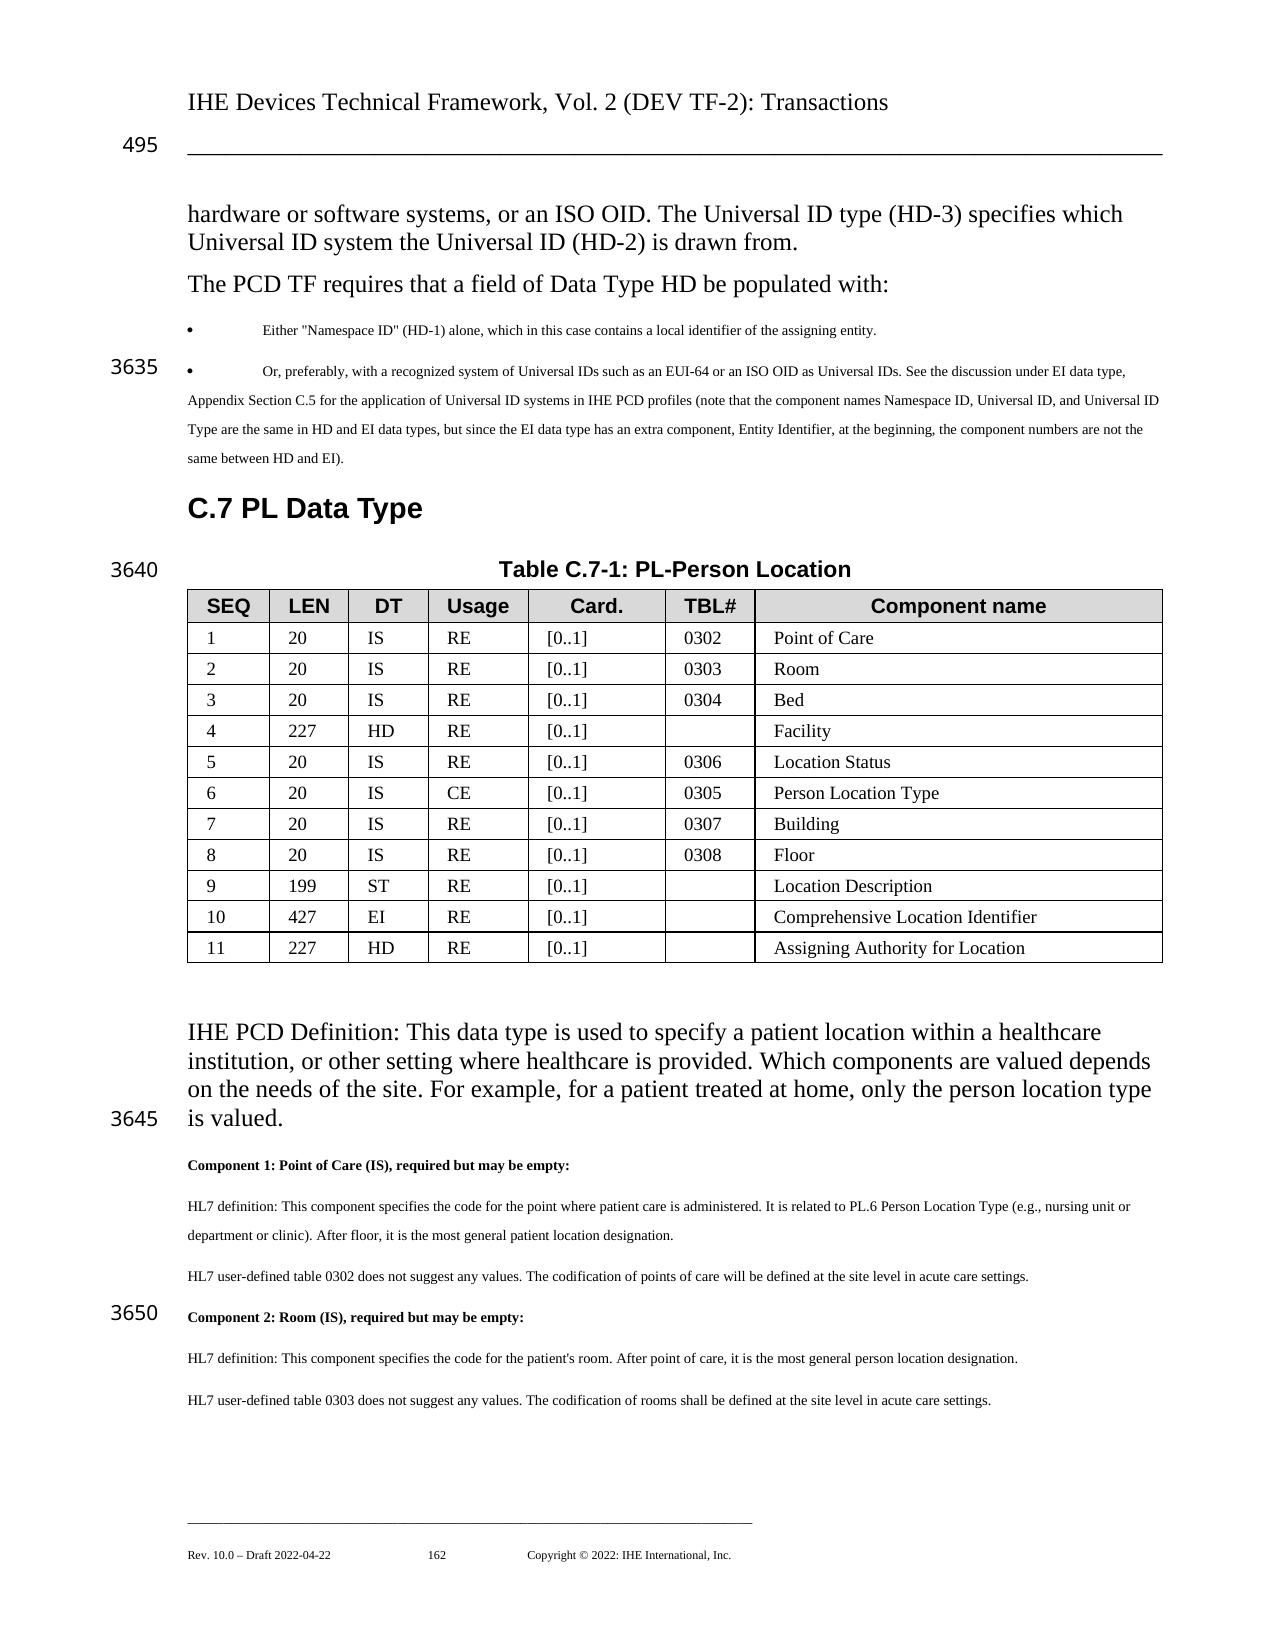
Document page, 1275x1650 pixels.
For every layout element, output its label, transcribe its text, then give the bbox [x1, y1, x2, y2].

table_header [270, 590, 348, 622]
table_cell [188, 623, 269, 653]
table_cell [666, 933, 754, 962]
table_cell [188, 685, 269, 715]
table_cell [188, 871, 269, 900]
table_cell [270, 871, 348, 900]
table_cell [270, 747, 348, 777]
text HL7 definition: This component specifies the code for the patient's room. After point of care, it is the most general person location designation. [187, 1338, 1162, 1367]
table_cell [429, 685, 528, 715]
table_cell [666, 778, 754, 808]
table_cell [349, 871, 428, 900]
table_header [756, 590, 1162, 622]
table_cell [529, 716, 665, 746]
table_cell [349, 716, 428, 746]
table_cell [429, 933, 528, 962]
list Or, preferably, with a recognized system of Universal IDs such as an EUI-64 or an ISO OID as Universal IDs. See the discussion under EI data type, Appendix Section C.5 for the application of Universal ID systems in IHE PCD profiles (note that the component names Namespace ID, Universal ID, and Universal ID Type are the same in HD and EI data types, but since the EI data type has an extra component, Entity Identifier, at the beginning, the component numbers are not the same between HD and EI). [187, 351, 1162, 466]
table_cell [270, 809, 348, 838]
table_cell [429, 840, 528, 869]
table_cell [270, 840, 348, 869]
title Table C.7-1: PL-Person Location [187, 556, 1162, 582]
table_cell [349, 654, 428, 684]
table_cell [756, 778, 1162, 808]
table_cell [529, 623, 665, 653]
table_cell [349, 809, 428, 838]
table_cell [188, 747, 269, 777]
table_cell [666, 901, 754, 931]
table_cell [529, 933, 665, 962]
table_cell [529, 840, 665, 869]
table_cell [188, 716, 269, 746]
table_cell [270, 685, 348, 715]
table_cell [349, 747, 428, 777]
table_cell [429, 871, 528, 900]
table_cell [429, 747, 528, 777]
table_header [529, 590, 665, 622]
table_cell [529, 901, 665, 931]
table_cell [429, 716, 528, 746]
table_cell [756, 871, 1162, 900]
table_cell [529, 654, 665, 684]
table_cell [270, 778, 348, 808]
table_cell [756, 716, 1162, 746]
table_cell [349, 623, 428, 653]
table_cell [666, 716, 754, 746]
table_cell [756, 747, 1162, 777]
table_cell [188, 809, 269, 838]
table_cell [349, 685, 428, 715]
text Component 2: Room (IS), required but may be empty: [187, 1297, 1162, 1326]
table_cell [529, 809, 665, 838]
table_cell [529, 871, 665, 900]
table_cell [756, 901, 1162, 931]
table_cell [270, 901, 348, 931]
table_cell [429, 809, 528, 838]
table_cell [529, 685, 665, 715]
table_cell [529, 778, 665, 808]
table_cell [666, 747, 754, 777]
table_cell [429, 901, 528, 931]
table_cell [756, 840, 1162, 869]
text The PCD TF requires that a field of Data Type HD be populated with: [187, 269, 1162, 297]
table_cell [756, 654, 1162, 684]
subtitle C.7 PL Data Type [187, 491, 1162, 525]
list Either "Namespace ID" (HD-1) alone, which in this case contains a local identifier of the assigning entity. [187, 310, 1162, 339]
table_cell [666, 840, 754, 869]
text Component 1: Point of Care (IS), required but may be empty: [187, 1144, 1162, 1173]
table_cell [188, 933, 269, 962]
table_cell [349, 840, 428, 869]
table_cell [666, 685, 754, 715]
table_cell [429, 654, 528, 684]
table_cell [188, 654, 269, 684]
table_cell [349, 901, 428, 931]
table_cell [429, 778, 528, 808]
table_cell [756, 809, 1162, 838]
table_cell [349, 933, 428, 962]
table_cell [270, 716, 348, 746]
text HL7 user-defined table 0303 does not suggest any values. The codification of rooms shall be defined at the site level in acute care settings. [187, 1379, 1162, 1408]
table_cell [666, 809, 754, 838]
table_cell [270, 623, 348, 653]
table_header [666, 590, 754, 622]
text HL7 user-defined table 0302 does not suggest any values. The codification of points of care will be defined at the site level in acute care settings. [187, 1256, 1162, 1284]
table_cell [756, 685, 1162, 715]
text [187, 199, 1162, 256]
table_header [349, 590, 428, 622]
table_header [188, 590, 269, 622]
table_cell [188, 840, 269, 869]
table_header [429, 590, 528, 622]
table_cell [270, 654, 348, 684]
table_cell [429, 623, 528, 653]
text IHE PCD Definition: This data type is used to specify a patient location within a healthcare institution, or other setting where healthcare is provided. Which components are valued depends on the needs of the site. For example, for a patient treated at home, only the person location type is valued. [187, 1017, 1162, 1132]
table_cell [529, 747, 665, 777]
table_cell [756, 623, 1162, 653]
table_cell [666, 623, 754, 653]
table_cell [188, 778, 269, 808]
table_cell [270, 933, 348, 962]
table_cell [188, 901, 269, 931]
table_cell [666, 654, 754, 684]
text HL7 definition: This component specifies the code for the point where patient care is administered. It is related to PL.6 Person Location Type (e.g., nursing unit or department or clinic). After floor, it is the most general patient location designation. [187, 1186, 1162, 1243]
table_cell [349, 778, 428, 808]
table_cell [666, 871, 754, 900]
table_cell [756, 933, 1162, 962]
